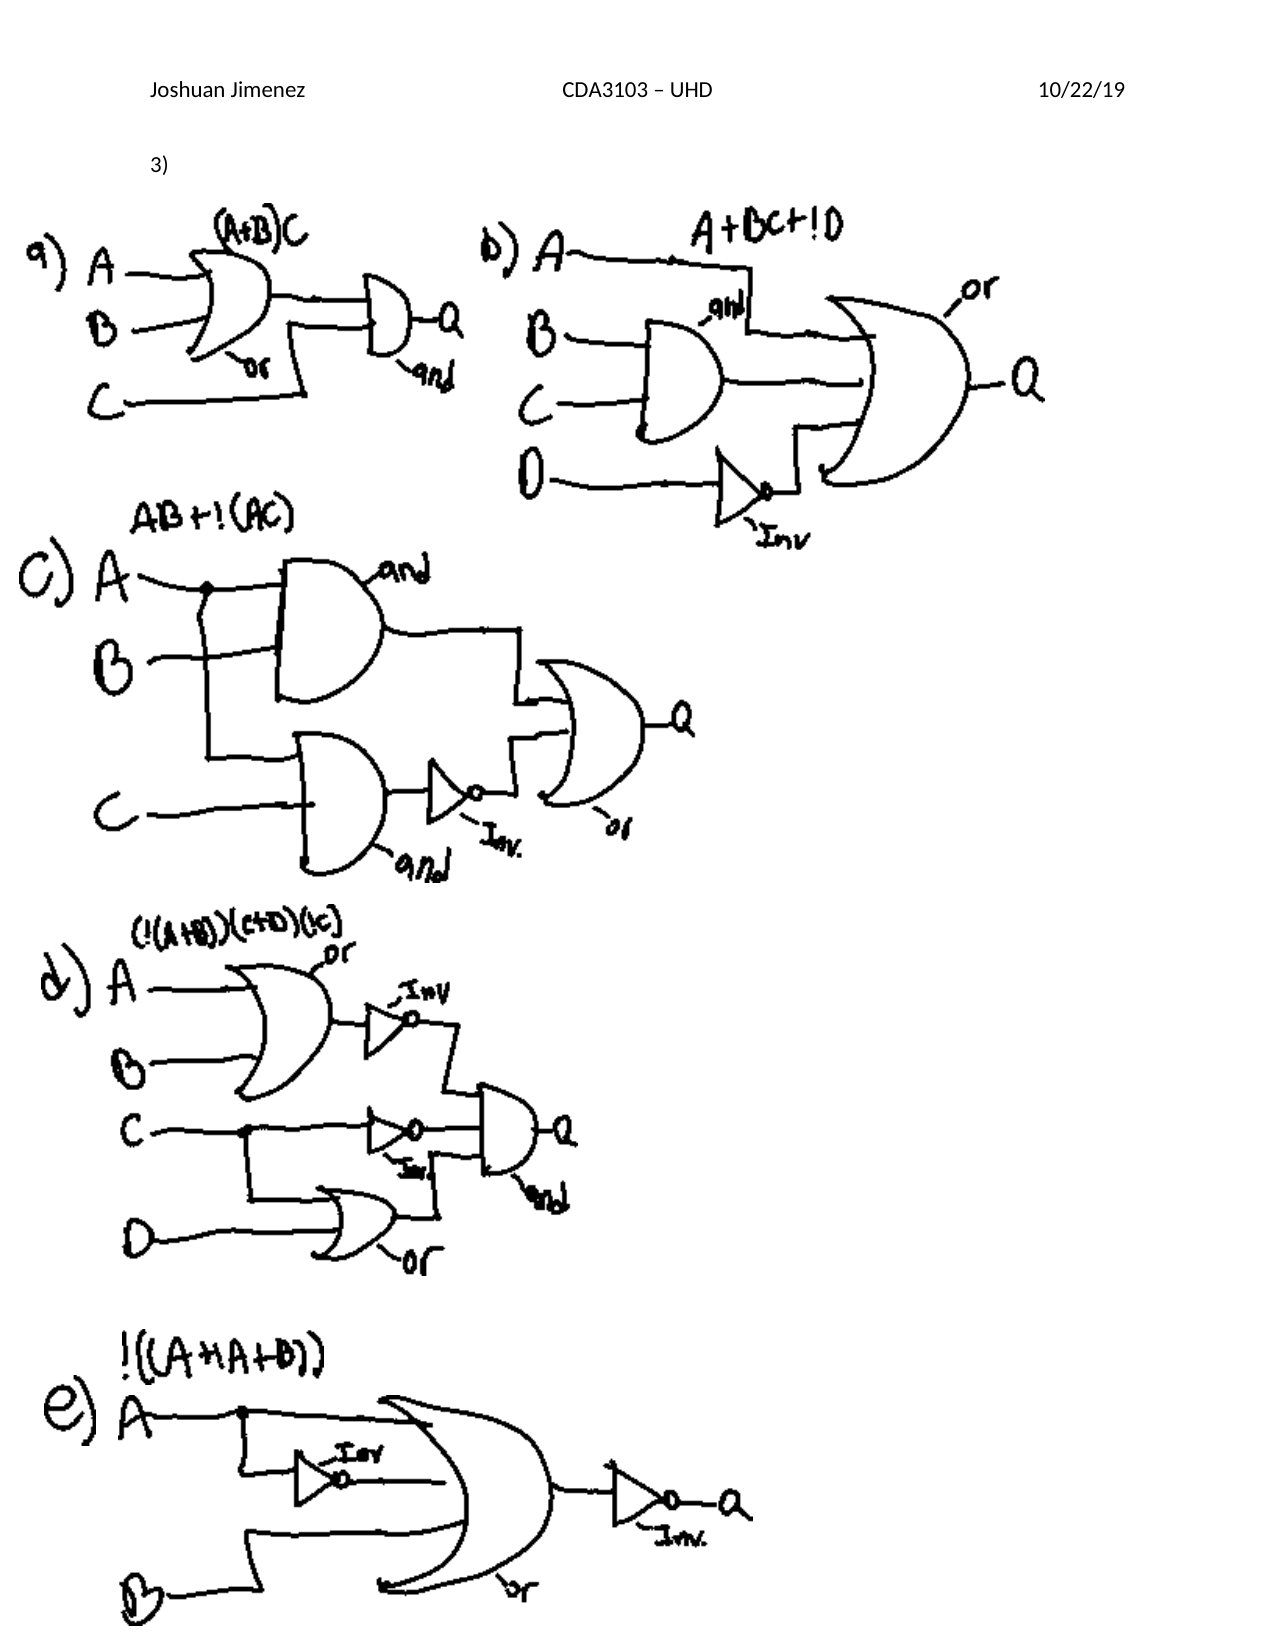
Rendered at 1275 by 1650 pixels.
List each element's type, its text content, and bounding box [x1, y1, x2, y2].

picture [44, 1375, 96, 1446]
picture [19, 203, 1045, 883]
picture [122, 1329, 324, 1385]
picture [41, 904, 578, 1276]
text 3) [150, 150, 1125, 178]
picture [118, 1395, 753, 1626]
